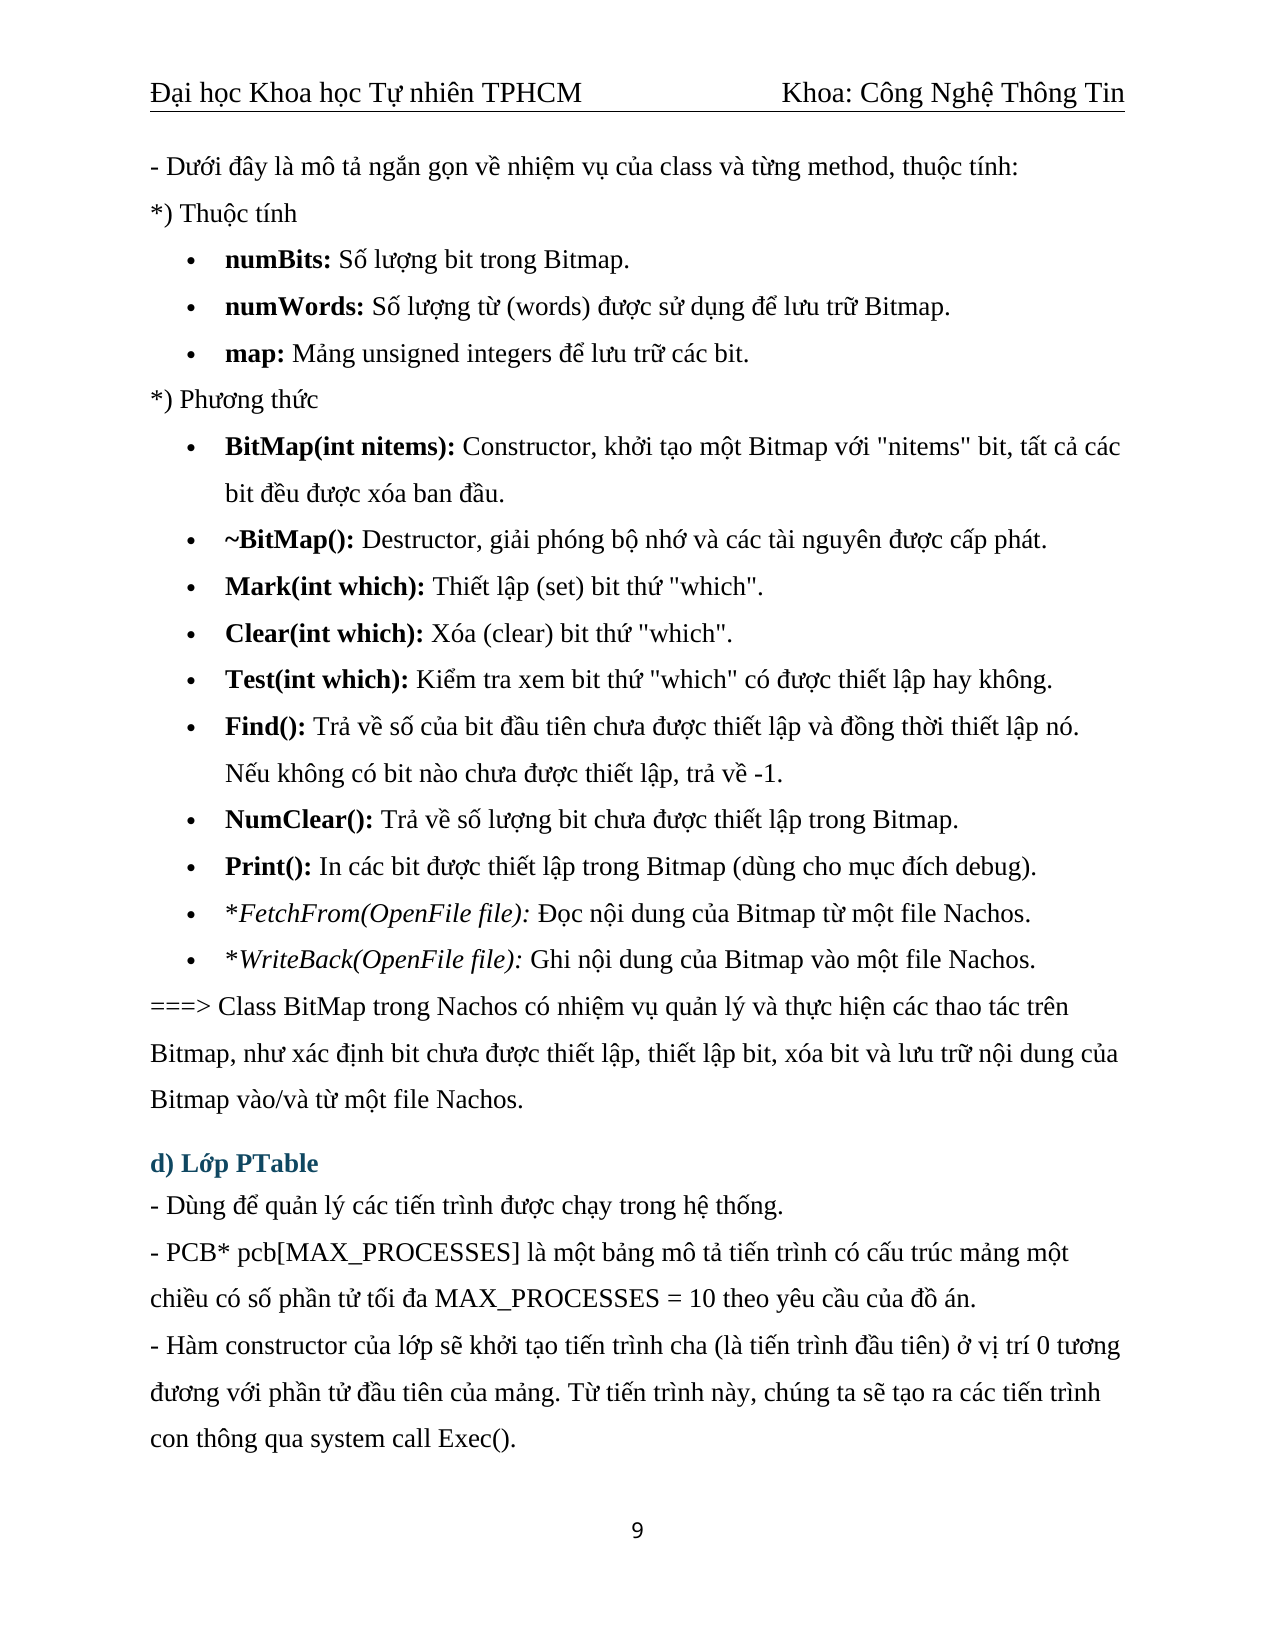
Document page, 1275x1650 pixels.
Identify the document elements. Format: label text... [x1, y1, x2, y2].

list Test(int which): Kiểm tra xem bit thứ "which" có được thiết lập hay không. [187, 663, 1125, 694]
text *) Thuộc tính [150, 197, 1125, 228]
list numBits: Số lượng bit trong Bitmap. [187, 243, 1125, 274]
list Clear(int which): Xóa (clear) bit thứ "which". [187, 617, 1125, 648]
list *WriteBack(OpenFile file): Ghi nội dung của Bitmap vào một file Nachos. [187, 943, 1125, 974]
text - PCB* pcb[MAX_PROCESSES] là một bảng mô tả tiến trình có cấu trúc mảng một chiều có số phần tử tối đa MAX_PROCESSES = 10 theo yêu cầu của đồ án. [150, 1236, 1125, 1314]
subtitle d) Lớp PTable [150, 1147, 1125, 1178]
list ~BitMap(): Destructor, giải phóng bộ nhớ và các tài nguyên được cấp phát. [187, 523, 1125, 554]
list map: Mảng unsigned integers để lưu trữ các bit. [187, 337, 1125, 368]
text - Hàm constructor của lớp sẽ khởi tạo tiến trình cha (là tiến trình đầu tiên) ở vị trí 0 tương đương với phần tử đầu tiên của mảng. Từ tiến trình này, chúng ta sẽ tạo ra các tiến trình con thông qua system call Exec(). [150, 1329, 1125, 1454]
list Print(): In các bit được thiết lập trong Bitmap (dùng cho mục đích debug). [187, 850, 1125, 881]
text - Dùng để quản lý các tiến trình được chạy trong hệ thống. [150, 1189, 1125, 1220]
text - Dưới đây là mô tả ngắn gọn về nhiệm vụ của class và từng method, thuộc tính: [150, 150, 1125, 181]
list numWords: Số lượng từ (words) được sử dụng để lưu trữ Bitmap. [187, 290, 1125, 321]
list NumClear(): Trả về số lượng bit chưa được thiết lập trong Bitmap. [187, 803, 1125, 834]
list Find(): Trả về số của bit đầu tiên chưa được thiết lập và đồng thời thiết lập nó. Nếu không có bit nào chưa được thiết lập, trả về -1. [187, 710, 1125, 788]
list BitMap(int nitems): Constructor, khởi tạo một Bitmap với "nitems" bit, tất cả các bit đều được xóa ban đầu. [187, 430, 1125, 508]
list Mark(int which): Thiết lập (set) bit thứ "which". [187, 570, 1125, 601]
text *) Phương thức [150, 383, 1125, 414]
text ===> Class BitMap trong Nachos có nhiệm vụ quản lý và thực hiện các thao tác trên Bitmap, như xác định bit chưa được thiết lập, thiết lập bit, xóa bit và lưu trữ nội dung của Bitmap vào/và từ một file Nachos. [150, 990, 1125, 1114]
list *FetchFrom(OpenFile file): Đọc nội dung của Bitmap từ một file Nachos. [187, 897, 1125, 928]
